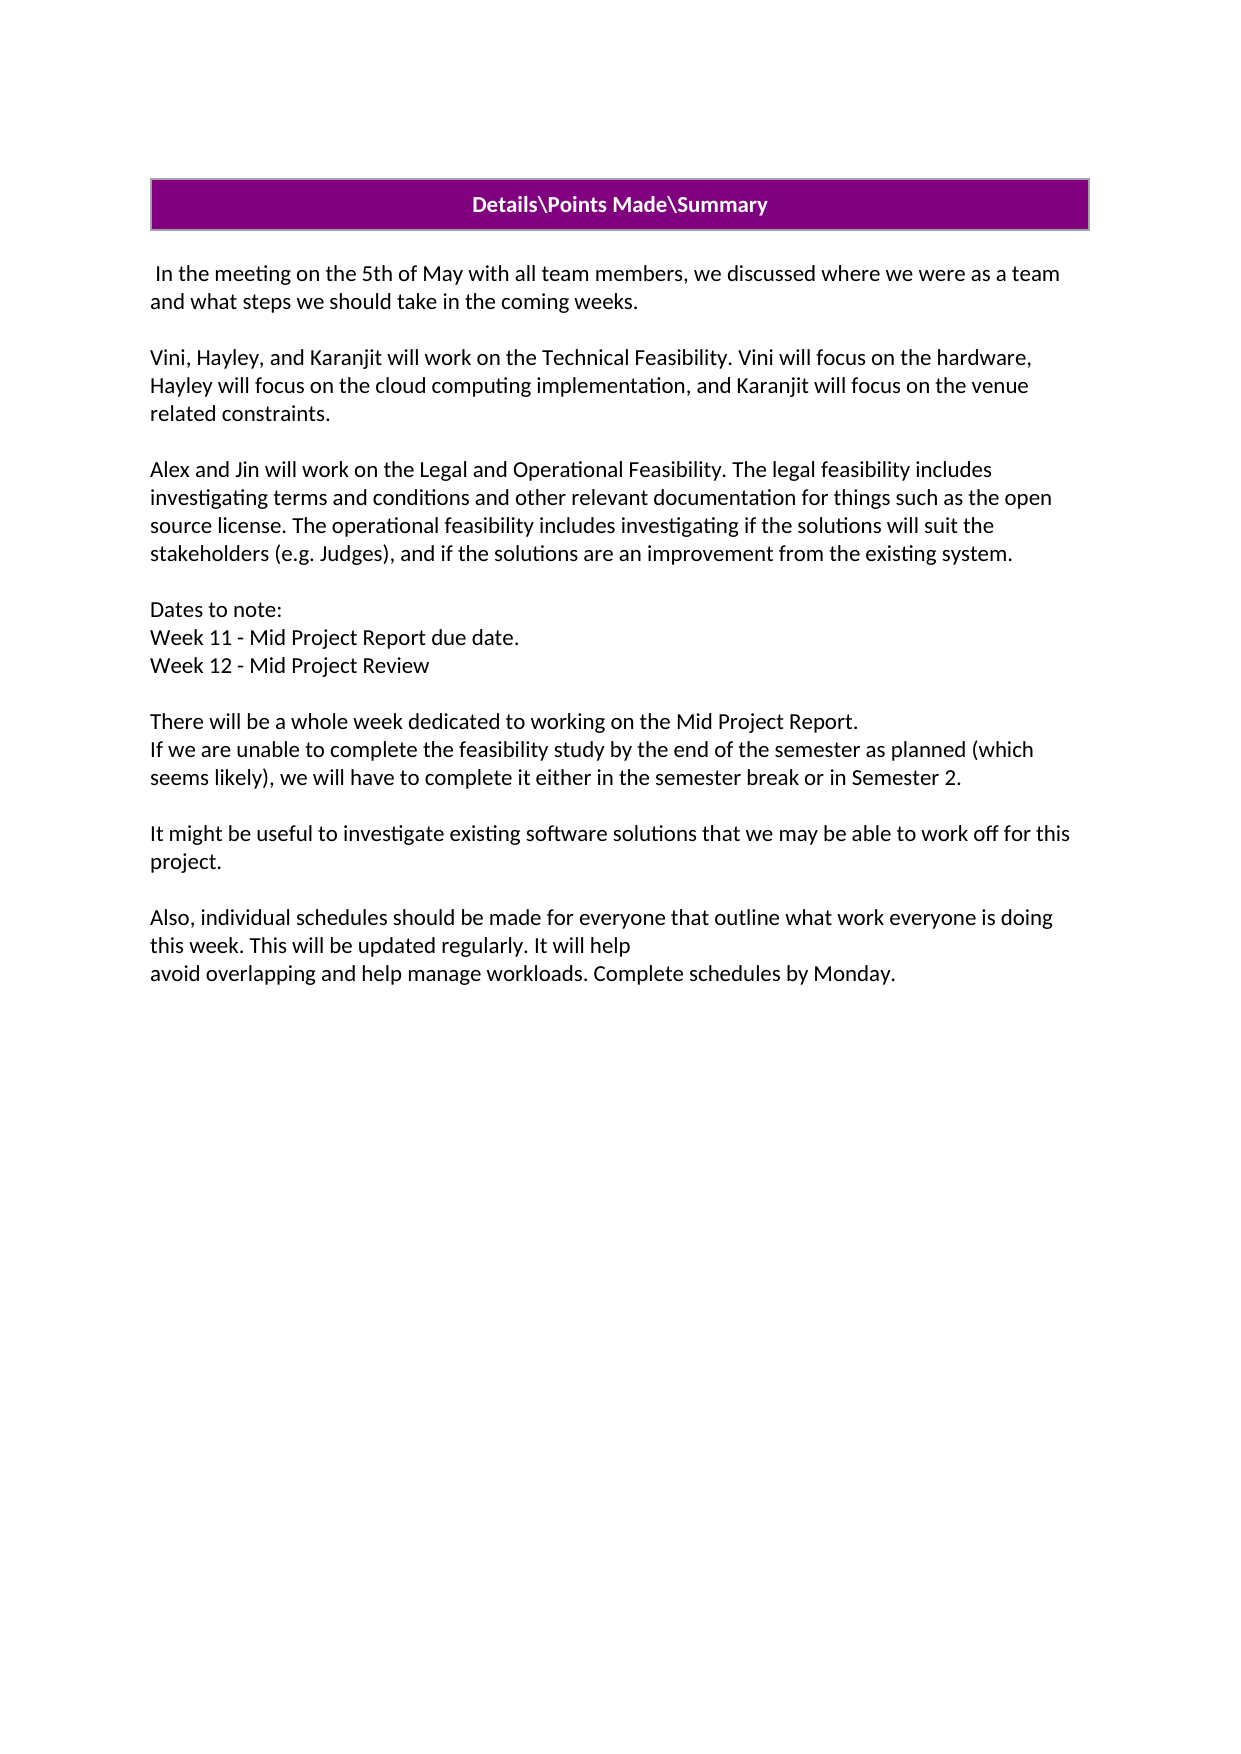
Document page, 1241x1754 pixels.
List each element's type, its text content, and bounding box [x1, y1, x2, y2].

text Vini, Hayley, and Karanjit will work on the Technical Feasibility. Vini will focus on the hardware, Hayley will focus on the cloud computing implementation, and Karanjit will focus on the venue related constraints. [150, 343, 1090, 427]
text If we are unable to complete the feasibility study by the end of the semester as planned (which seems likely), we will have to complete it either in the semester break or in Semester 2. [150, 735, 1090, 791]
text Also, individual schedules should be made for everyone that outline what work everyone is doing this week. This will be updated regularly. It will help [150, 903, 1090, 959]
text Week 12 - Mid Project Review [150, 651, 1090, 679]
text Week 11 - Mid Project Report due date. [150, 623, 1090, 651]
text There will be a whole week dedicated to working on the Mid Project Report. [150, 707, 1090, 735]
text Alex and Jin will work on the Legal and Operational Feasibility. The legal feasibility includes investigating terms and conditions and other relevant documentation for things such as the open source license. The operational feasibility includes investigating if the solutions will suit the stakeholders (e.g. Judges), and if the solutions are an improvement from the existing system. [150, 455, 1090, 567]
text In the meeting on the 5th of May with all team members, we discussed where we were as a team and what steps we should take in the coming weeks. [150, 259, 1090, 315]
text avoid overlapping and help manage workloads. Complete schedules by Monday. [150, 959, 1090, 988]
text It might be useful to investigate existing software solutions that we may be able to work off for this project. [150, 819, 1090, 876]
text Dates to note: [150, 595, 1090, 623]
table_header Details\Points Made\Summary [152, 180, 1088, 229]
